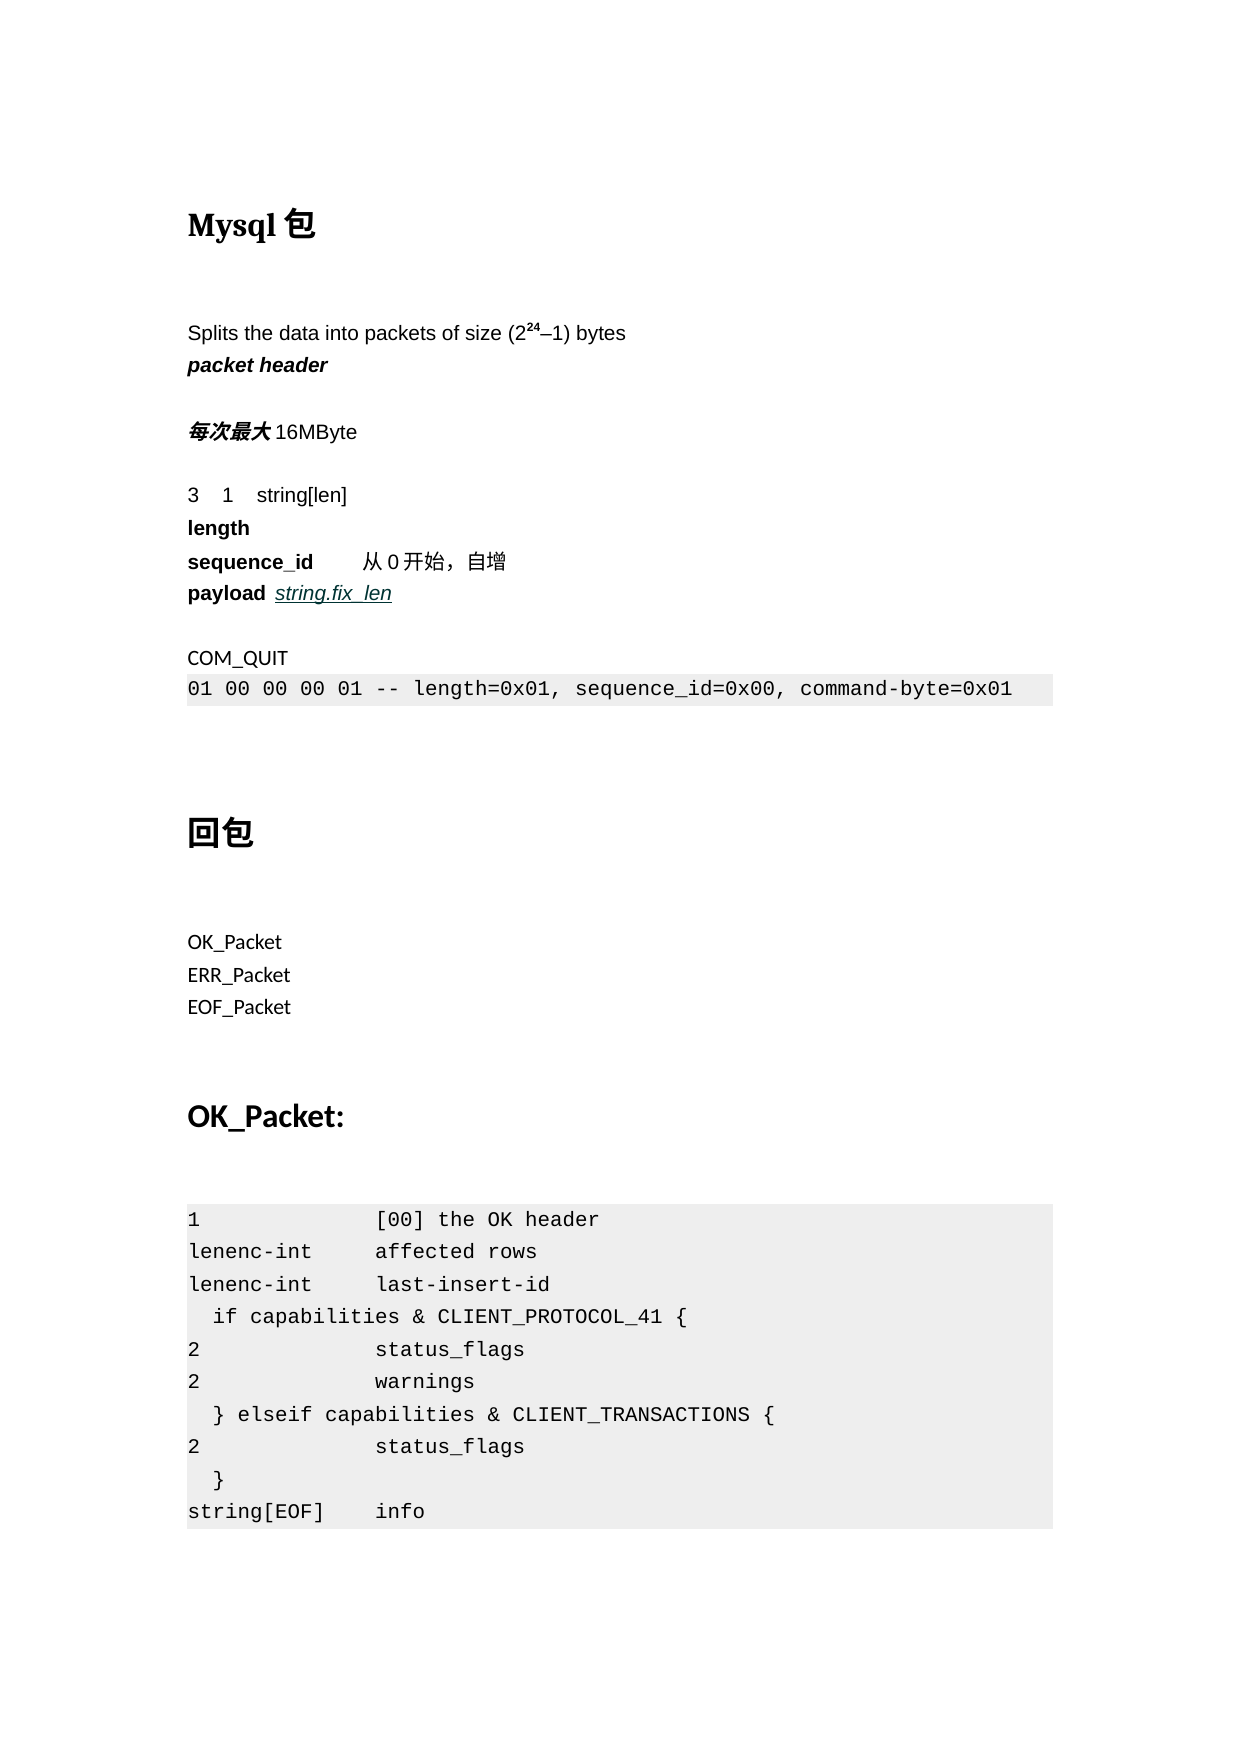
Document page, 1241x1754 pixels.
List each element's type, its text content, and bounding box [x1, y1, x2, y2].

text 2 warnings [187, 1367, 1053, 1399]
text length [187, 511, 1053, 544]
text } [187, 1464, 1053, 1497]
text 3 1 string[len] [187, 479, 1053, 511]
text EOF_Packet [187, 991, 1053, 1023]
text if capabilities & CLIENT_PROTOCOL_41 { [187, 1302, 1053, 1334]
text 2 status_flags [187, 1334, 1053, 1367]
text Splits the data into packets of size (224–1) bytes [187, 316, 1053, 349]
text COM_QUIT [187, 641, 1053, 674]
text OK_Packet [187, 926, 1053, 958]
text string[EOF] info [187, 1497, 1053, 1529]
text } elseif capabilities & CLIENT_TRANSACTIONS { [187, 1399, 1053, 1432]
text ERR_Packet [187, 958, 1053, 991]
text 2 status_flags [187, 1432, 1053, 1464]
text 每次最大16MByte [187, 414, 1053, 446]
text 01 00 00 00 01 -- length=0x01, sequence_id=0x00, command-byte=0x01 [187, 674, 1053, 706]
text lenenc-int affected rows [187, 1237, 1053, 1269]
text payload string.fix_len [187, 576, 1053, 609]
subtitle OK_Packet: [187, 1083, 1053, 1148]
text sequence_id 从0开始，自增 [187, 544, 1053, 576]
subtitle Mysql包 [187, 189, 1053, 254]
text packet header [187, 349, 1053, 381]
text lenenc-int last-insert-id [187, 1269, 1053, 1302]
text 1 [00] the OK header [187, 1204, 1053, 1237]
subtitle 回包 [187, 798, 1053, 863]
